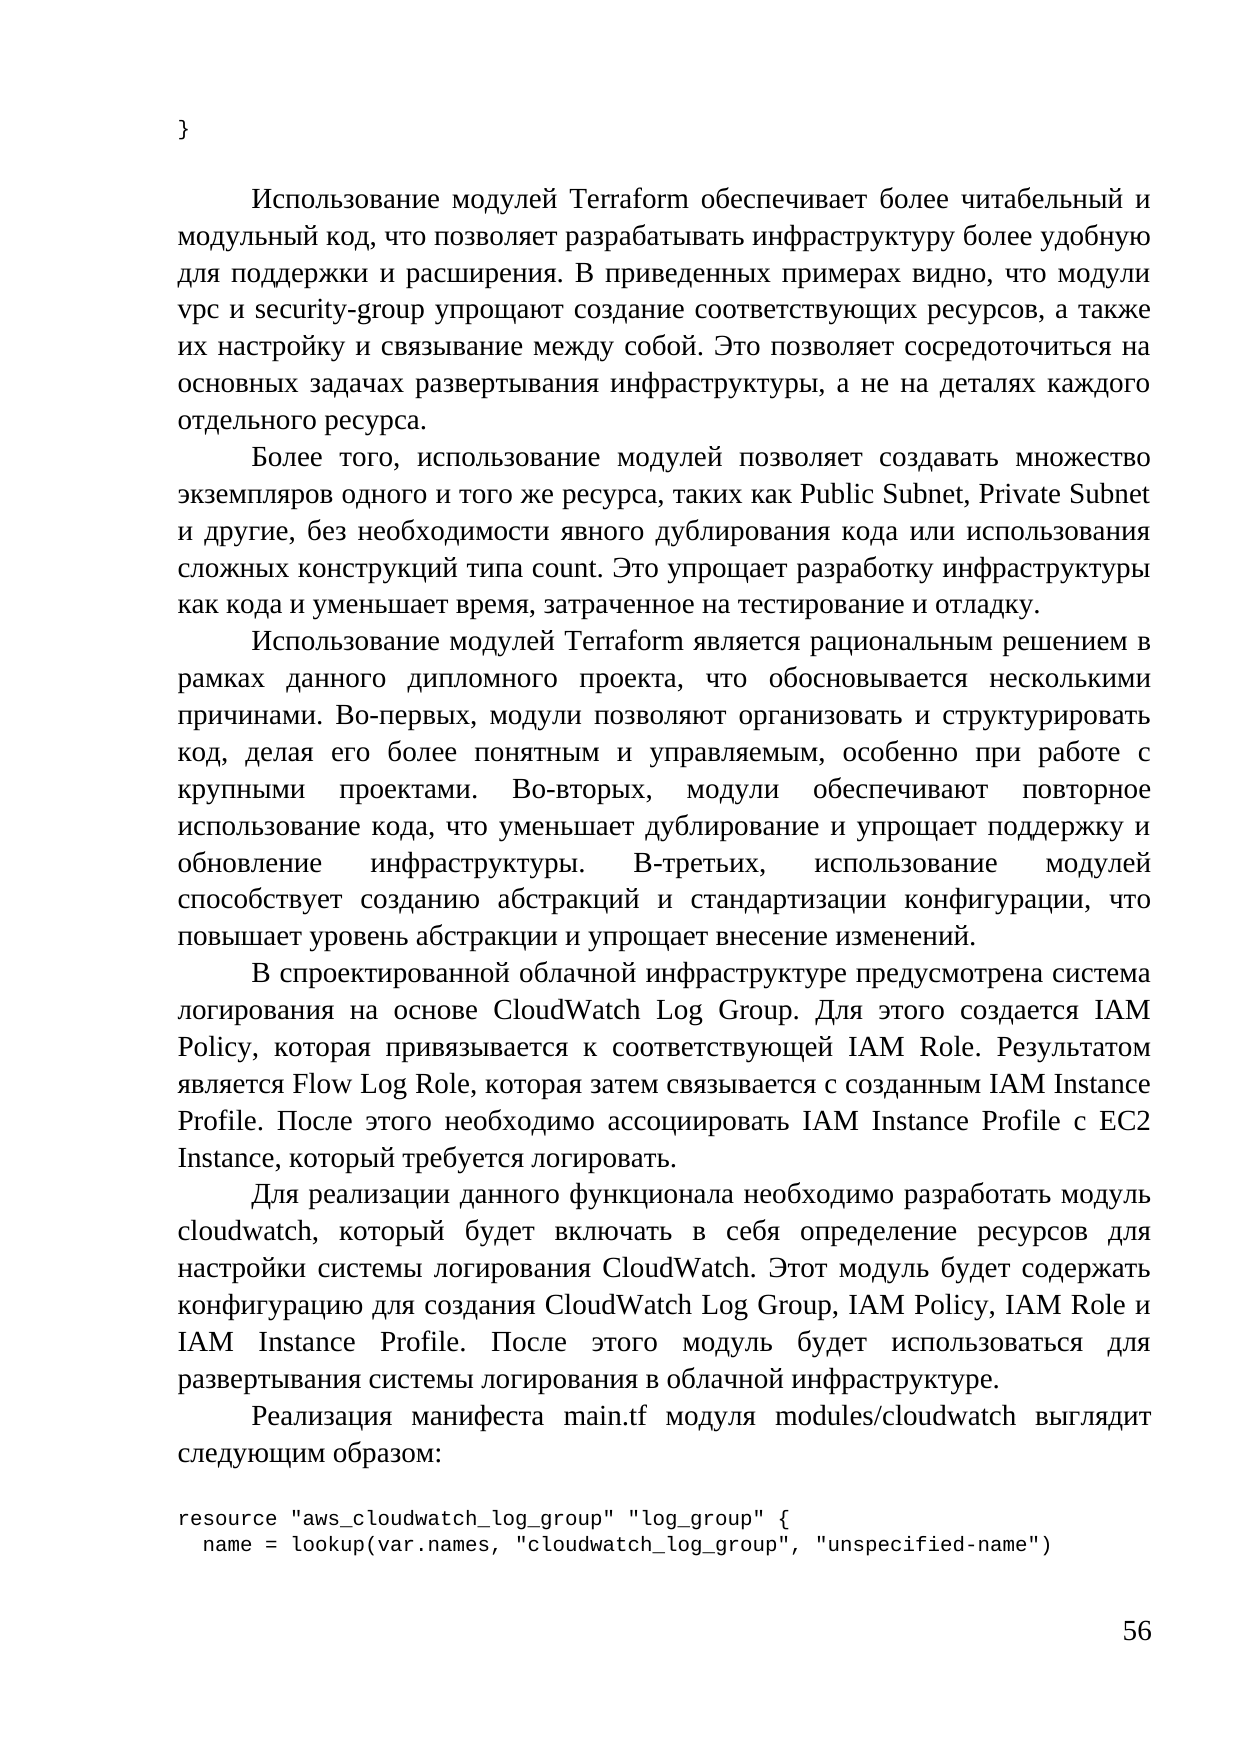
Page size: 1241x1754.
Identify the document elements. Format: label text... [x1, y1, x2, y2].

text resource "aws_cloudwatch_log_group" "log_group" { [177, 1508, 1152, 1532]
text Использование модулей Terraform обеспечивает более читабельный и модульный код, что позволяет разрабатывать инфраструктуру более удобную для поддержки и расширения. В приведенных примерах видно, что модули vpc и security-group упрощают создание соответствующих ресурсов, а также их настройку и связывание между собой. Это позволяет сосредоточиться на основных задачах развертывания инфраструктуры, а не на деталях каждого отдельного ресурса. [177, 181, 1152, 436]
text name = lookup(var.names, "cloudwatch_log_group", "unspecified-name") [177, 1534, 1152, 1558]
text Реализация манифеста main.tf модуля modules/cloudwatch выглядит следующим образом: [177, 1398, 1152, 1468]
text Более того, использование модулей позволяет создавать множество экземпляров одного и того же ресурса, таких как Public Subnet, Private Subnet и другие, без необходимости явного дублирования кода или использования сложных конструкций типа count. Это упрощает разработку инфраструктуры как кода и уменьшает время, затраченное на тестирование и отладку. [177, 439, 1152, 620]
text В спроектированной облачной инфраструктуре предусмотрена система логирования на основе CloudWatch Log Group. Для этого создается IAM Policy, которая привязывается к соответствующей IAM Role. Результатом является Flow Log Role, которая затем связывается с созданным IAM Instance Profile. После этого необходимо ассоциировать IAM Instance Profile с EC2 Instance, который требуется логировать. [177, 955, 1152, 1173]
text } [177, 118, 1152, 142]
text Использование модулей Terraform является рациональным решением в рамках данного дипломного проекта, что обосновывается несколькими причинами. Во-первых, модули позволяют организовать и структурировать код, делая его более понятным и управляемым, особенно при работе с крупными проектами. Во-вторых, модули обеспечивают повторное использование кода, что уменьшает дублирование и упрощает поддержку и обновление инфраструктуры. В-третьих, использование модулей способствует созданию абстракций и стандартизации конфигурации, что повышает уровень абстракции и упрощает внесение изменений. [177, 623, 1152, 952]
text Для реализации данного функционала необходимо разработать модуль cloudwatch, который будет включать в себя определение ресурсов для настройки системы логирования CloudWatch. Этот модуль будет содержать конфигурацию для создания CloudWatch Log Group, IAM Policy, IAM Role и IAM Instance Profile. После этого модуль будет использоваться для развертывания системы логирования в облачной инфраструктуре. [177, 1177, 1152, 1394]
